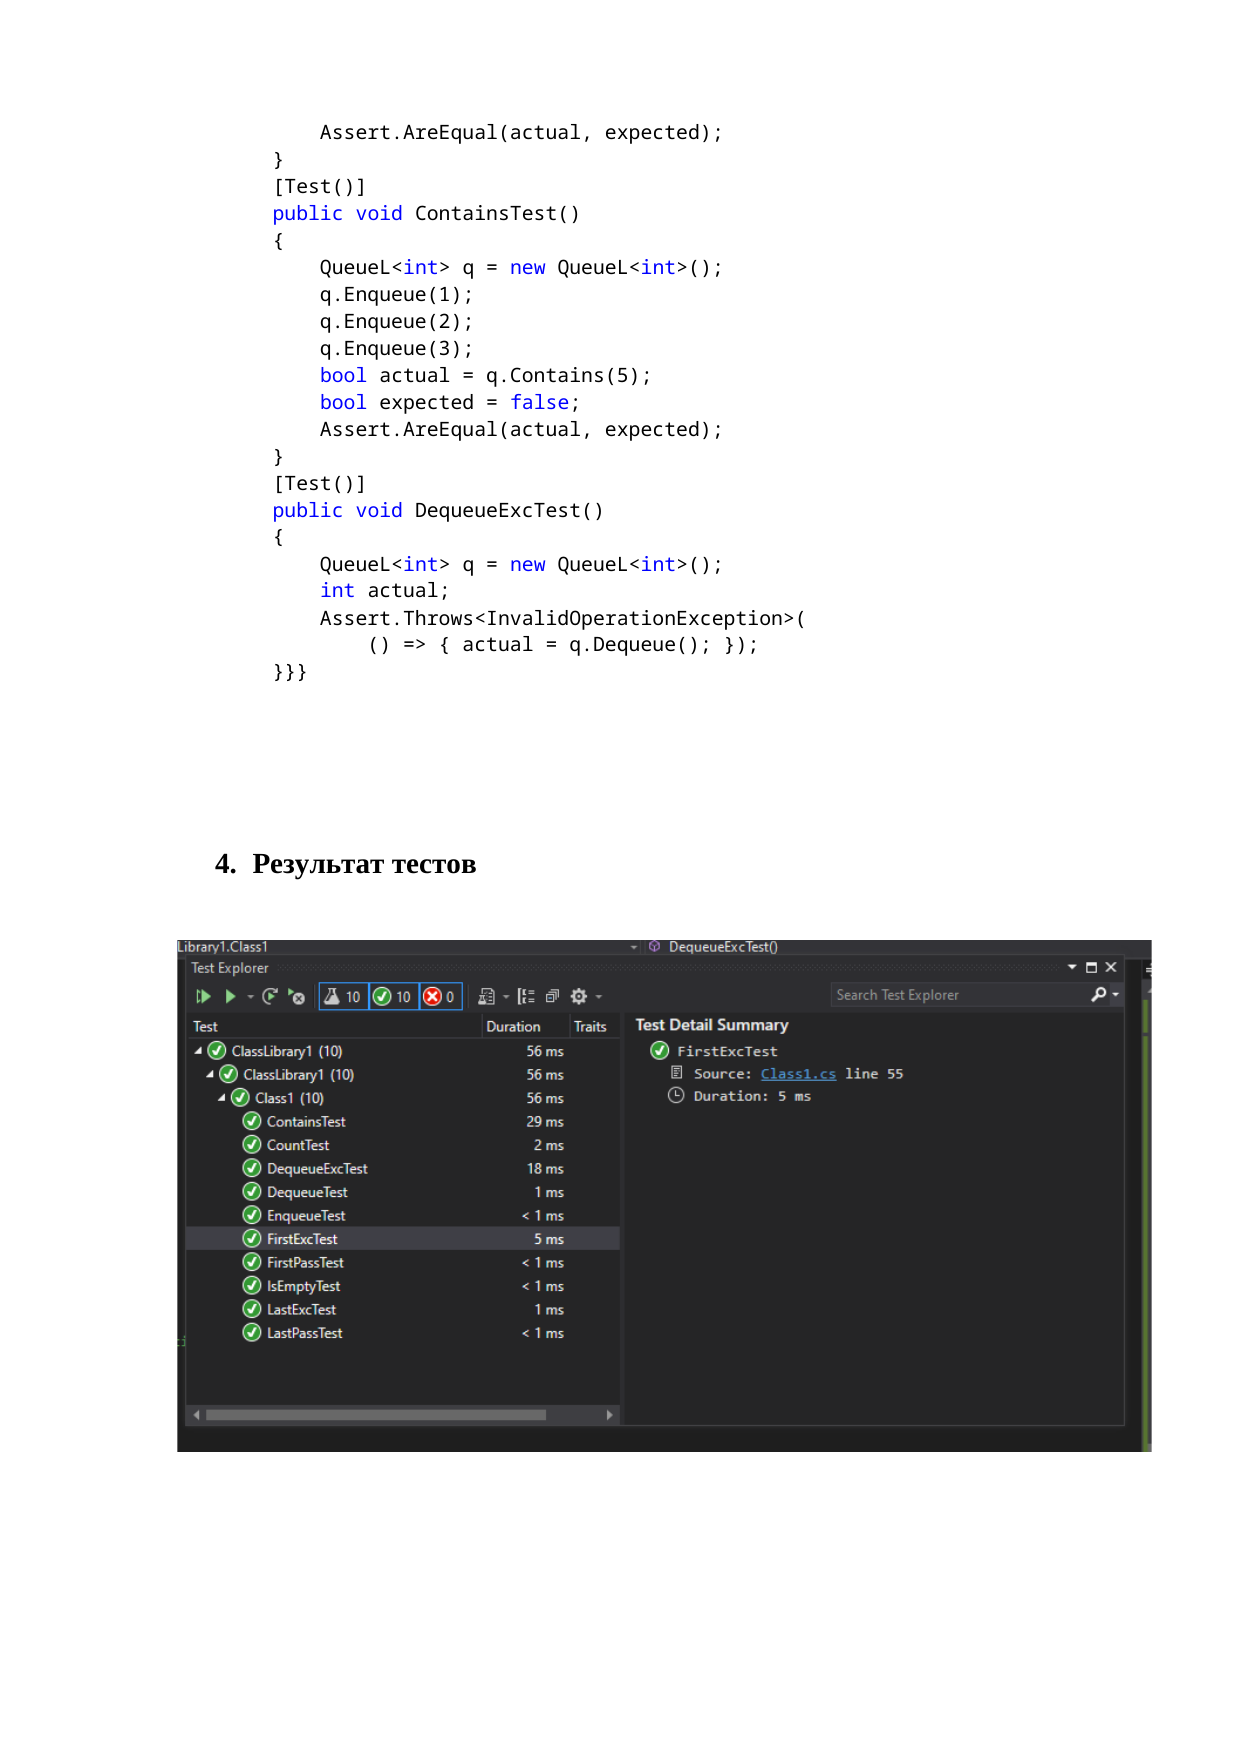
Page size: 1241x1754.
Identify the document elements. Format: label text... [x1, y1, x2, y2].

text q.Enqueue(1); [177, 280, 1152, 307]
text Assert.AreEqual(actual, expected); [177, 118, 1152, 145]
text bool expected = false; [177, 388, 1152, 415]
text q.Enqueue(3); [177, 334, 1152, 361]
list Результат тестов [215, 847, 1152, 880]
picture [177, 940, 1152, 1452]
text public void ContainsTest() [177, 199, 1152, 226]
text bool actual = q.Contains(5); [177, 361, 1152, 388]
text [Test()] [177, 469, 1152, 496]
text q.Enqueue(2); [177, 307, 1152, 334]
text } [177, 145, 1152, 172]
text { [177, 226, 1152, 253]
text public void DequeueExcTest() [177, 496, 1152, 523]
text Assert.AreEqual(actual, expected); [177, 415, 1152, 442]
text } [177, 442, 1152, 469]
text }}} [177, 658, 1152, 685]
text int actual; [177, 577, 1152, 604]
text QueueL<int> q = new QueueL<int>(); [177, 253, 1152, 280]
text { [177, 523, 1152, 550]
text QueueL<int> q = new QueueL<int>(); [177, 550, 1152, 577]
text Assert.Throws<InvalidOperationException>( [177, 604, 1152, 631]
text () => { actual = q.Dequeue(); }); [177, 631, 1152, 658]
text [Test()] [177, 172, 1152, 199]
